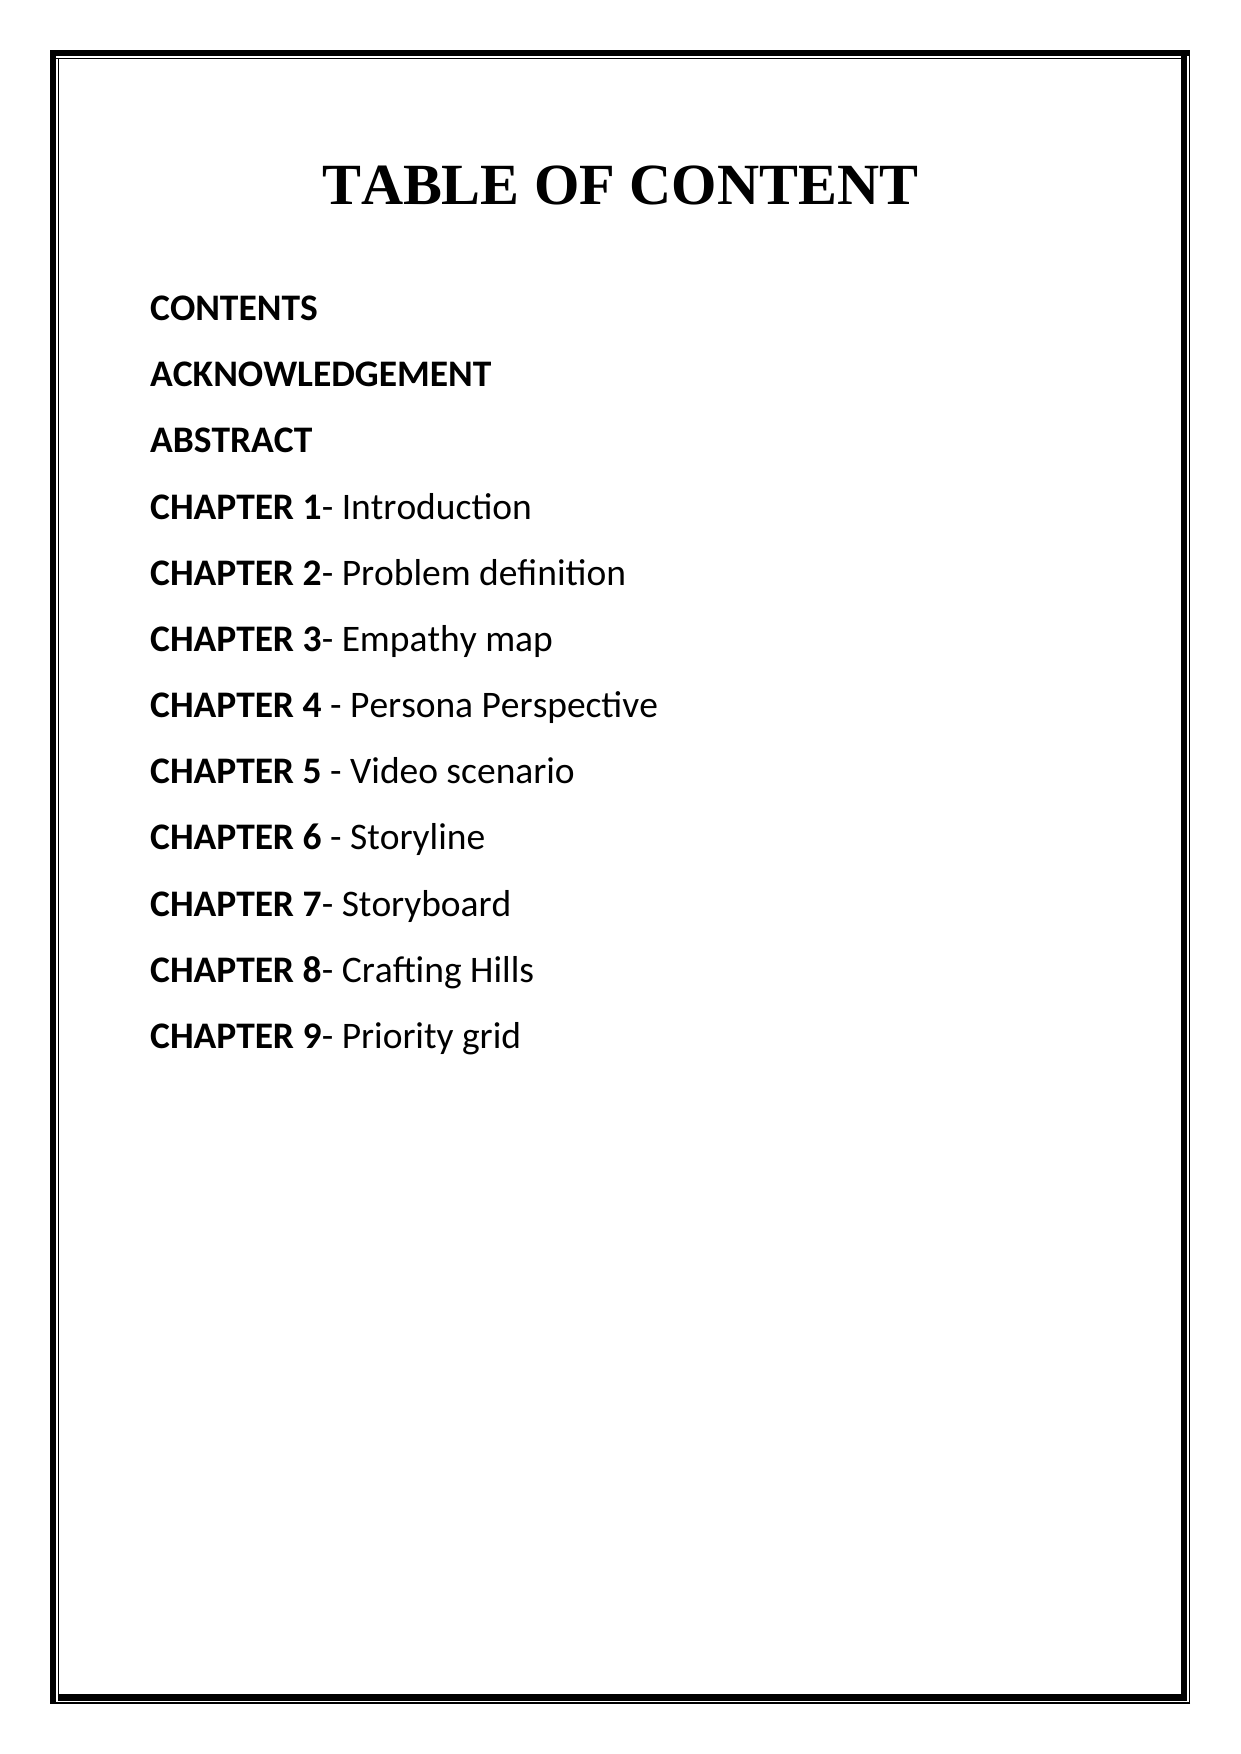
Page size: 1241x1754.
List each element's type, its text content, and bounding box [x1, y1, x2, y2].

text CHAPTER 6 - Storyline [150, 813, 1090, 859]
text CHAPTER 7- Storyboard [150, 879, 1090, 925]
text CHAPTER 5 - Video scenario [150, 747, 1090, 793]
text CHAPTER 3- Empathy map [150, 615, 1090, 661]
text ACKNOWLEDGEMENT [150, 350, 1090, 396]
text ABSTRACT [150, 416, 1090, 462]
text CHAPTER 8- Crafting Hills [150, 946, 1090, 991]
text CHAPTER 2- Problem definition [150, 549, 1090, 594]
text TABLE OF CONTENT [150, 150, 1090, 217]
text CONTENTS [150, 284, 1090, 330]
text CHAPTER 4 - Persona Perspective [150, 681, 1090, 727]
text CHAPTER 9- Priority grid [150, 1012, 1090, 1058]
text CHAPTER 1- Introduction [150, 483, 1090, 528]
